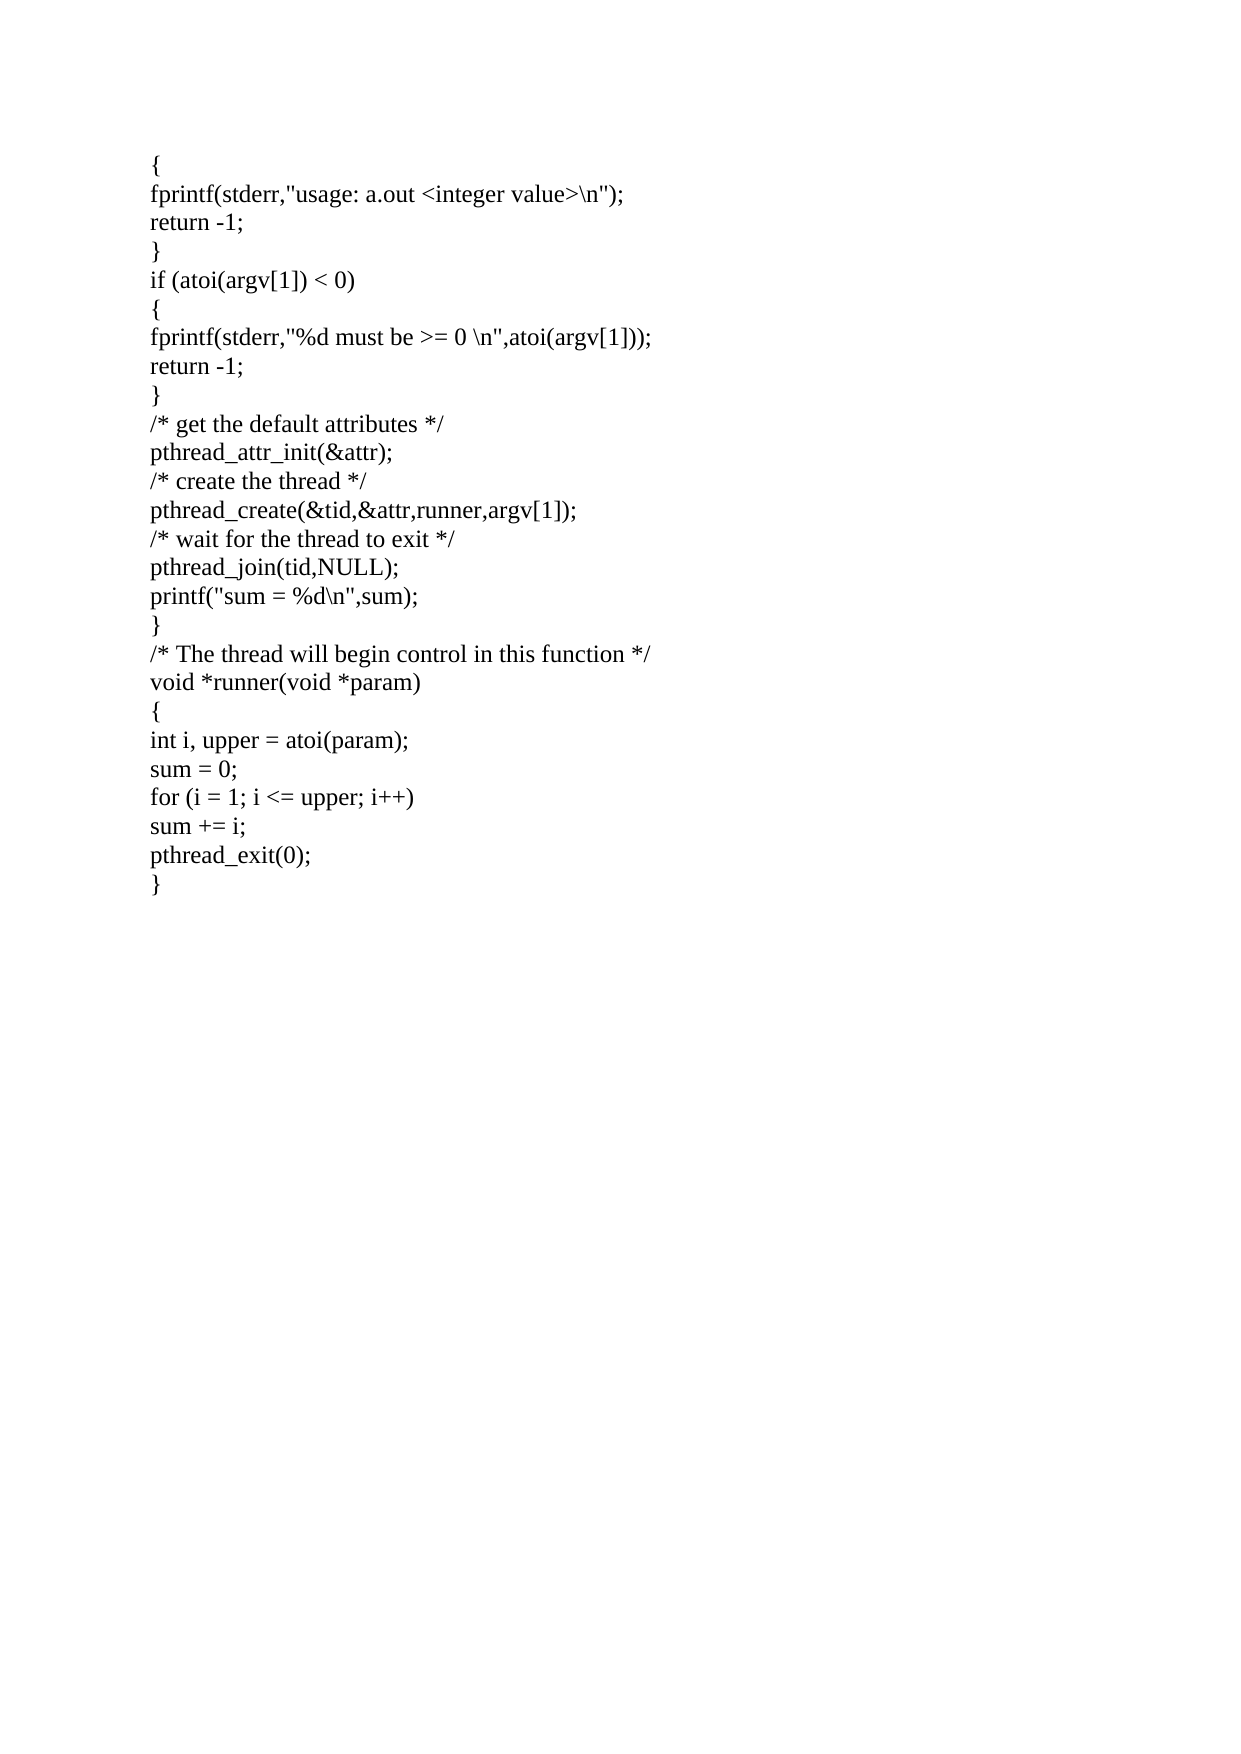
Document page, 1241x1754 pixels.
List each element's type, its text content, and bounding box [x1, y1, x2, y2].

text } [150, 236, 1090, 265]
text fprintf(stderr,"%d must be >= 0 \n",atoi(argv[1])); [150, 322, 1090, 351]
text { [150, 696, 1090, 725]
text return -1; [150, 207, 1090, 236]
text { [150, 294, 1090, 322]
text sum += i; [150, 811, 1090, 840]
text } [150, 869, 1090, 897]
text /* The thread will begin control in this function */ [150, 639, 1090, 667]
text /* wait for the thread to exit */ [150, 524, 1090, 552]
text for (i = 1; i <= upper; i++) [150, 782, 1090, 811]
text printf("sum = %d\n",sum); [150, 581, 1090, 610]
text pthread_exit(0); [150, 840, 1090, 869]
text } [150, 610, 1090, 639]
text void *runner(void *param) [150, 667, 1090, 696]
text if (atoi(argv[1]) < 0) [150, 265, 1090, 294]
text /* create the thread */ [150, 466, 1090, 495]
text pthread_join(tid,NULL); [150, 552, 1090, 581]
text return -1; [150, 351, 1090, 380]
text /* get the default attributes */ [150, 409, 1090, 437]
text int i, upper = atoi(param); [150, 725, 1090, 754]
text sum = 0; [150, 754, 1090, 782]
text pthread_create(&tid,&attr,runner,argv[1]); [150, 495, 1090, 524]
text pthread_attr_init(&attr); [150, 437, 1090, 466]
text fprintf(stderr,"usage: a.out <integer value>\n"); [150, 179, 1090, 207]
text { [150, 150, 1090, 179]
text } [150, 380, 1090, 409]
